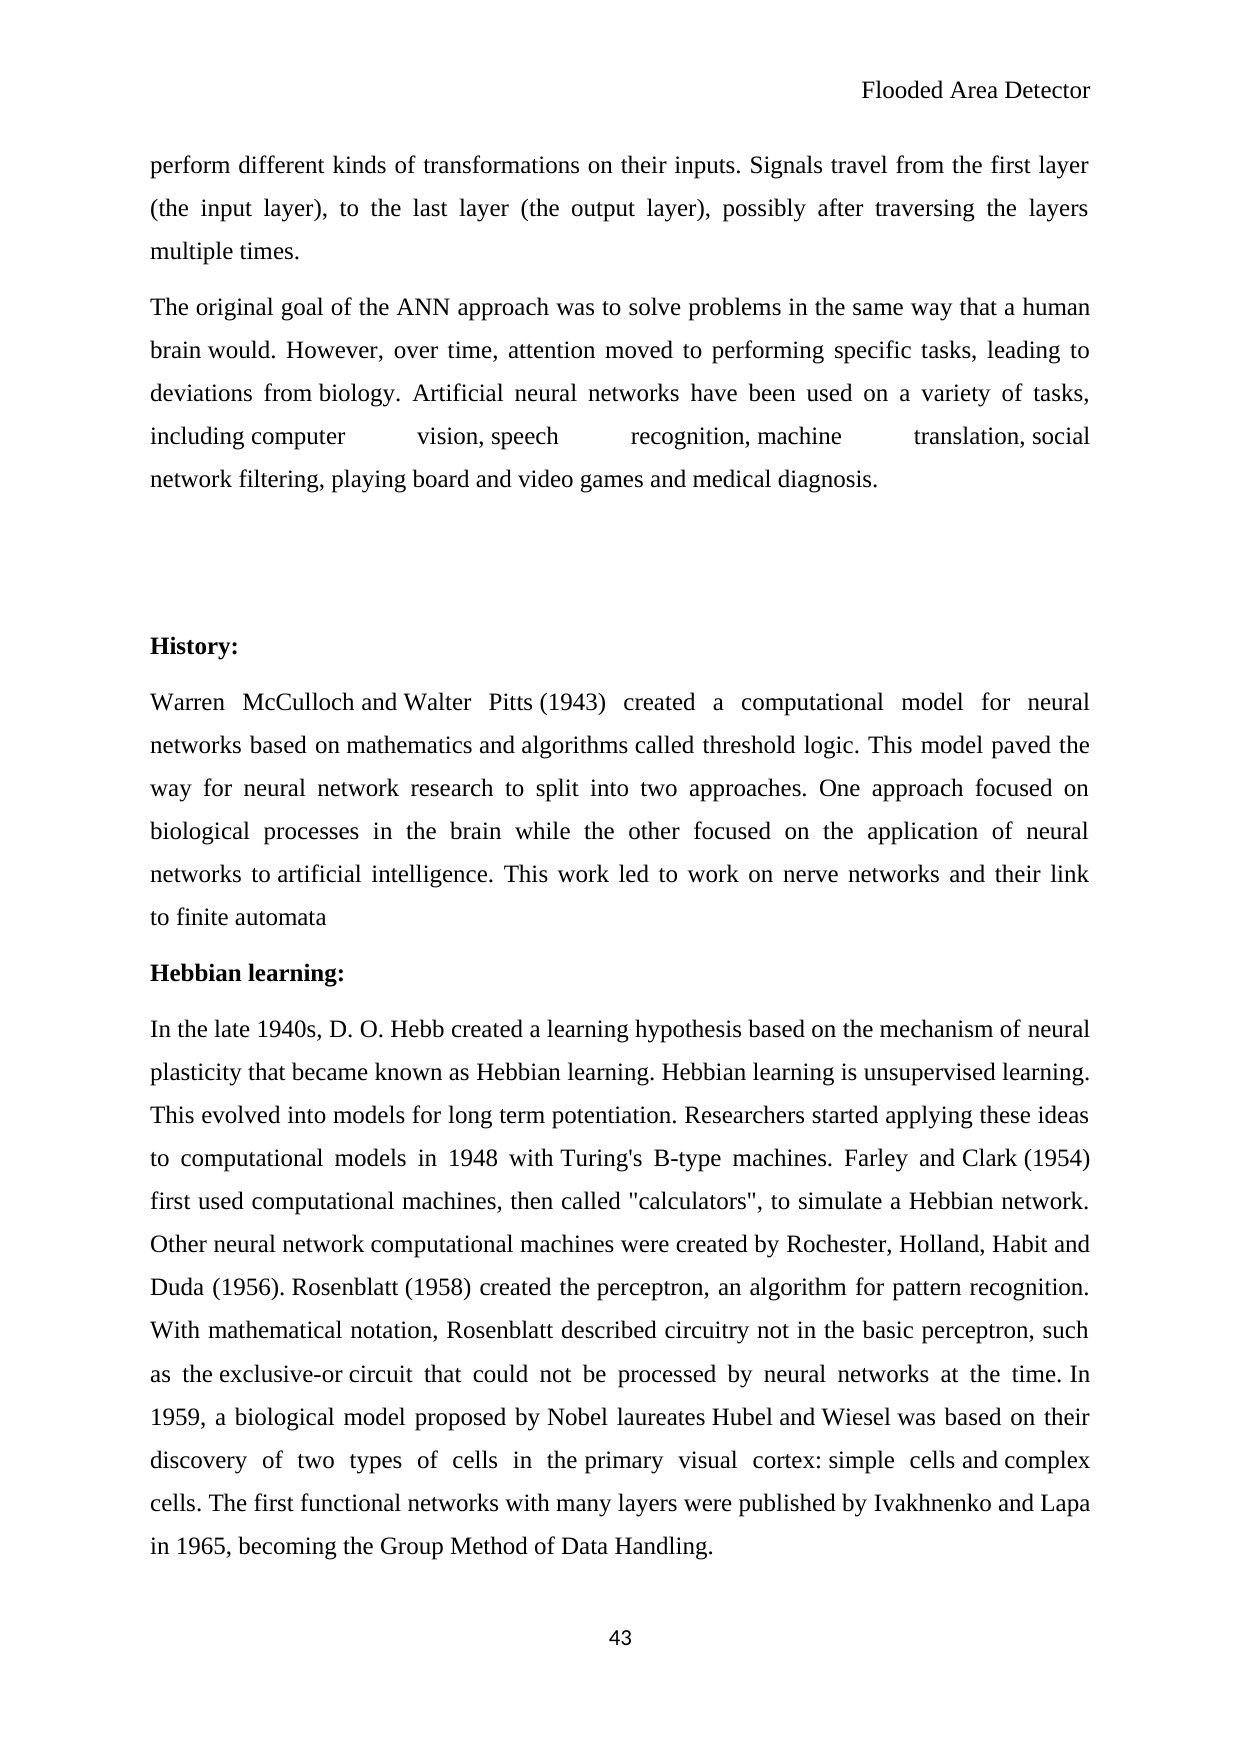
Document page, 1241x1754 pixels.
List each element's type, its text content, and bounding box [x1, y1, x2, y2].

text Warren McCulloch and Walter Pitts (1943) created a computational model for neural networks based on mathematics and algorithms called threshold logic. This model paved the way for neural network research to split into two approaches. One approach focused on biological processes in the brain while the other focused on the application of neural networks to artificial intelligence. This work led to work on nerve networks and their link to finite automata [150, 687, 1090, 931]
subtitle Hebbian learning: [150, 958, 1090, 987]
text History: [150, 631, 1090, 660]
text The original goal of the ANN approach was to solve problems in the same way that a human brain would. However, over time, attention moved to performing specific tasks, leading to deviations from biology. Artificial neural networks have been used on a variety of tasks, including computer vision, speech recognition, machine translation, social network filtering, playing board and video games and medical diagnosis. [150, 292, 1090, 493]
text In the late 1940s, D. O. Hebb created a learning hypothesis based on the mechanism of neural plasticity that became known as Hebbian learning. Hebbian learning is unsupervised learning. This evolved into models for long term potentiation. Researchers started applying these ideas to computational models in 1948 with Turing's B-type machines. Farley and Clark (1954) first used computational machines, then called "calculators", to simulate a Hebbian network. Other neural network computational machines were created by Rochester, Holland, Habit and Duda (1956). Rosenblatt (1958) created the perceptron, an algorithm for pattern recognition. With mathematical notation, Rosenblatt described circuitry not in the basic perceptron, such as the exclusive-or circuit that could not be processed by neural networks at the time. In 1959, a biological model proposed by Nobel laureates Hubel and Wiesel was based on their discovery of two types of cells in the primary visual cortex: simple cells and complex cells. The first functional networks with many layers were published by Ivakhnenko and Lapa in 1965, becoming the Group Method of Data Handling. [150, 1014, 1090, 1560]
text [150, 150, 1090, 265]
